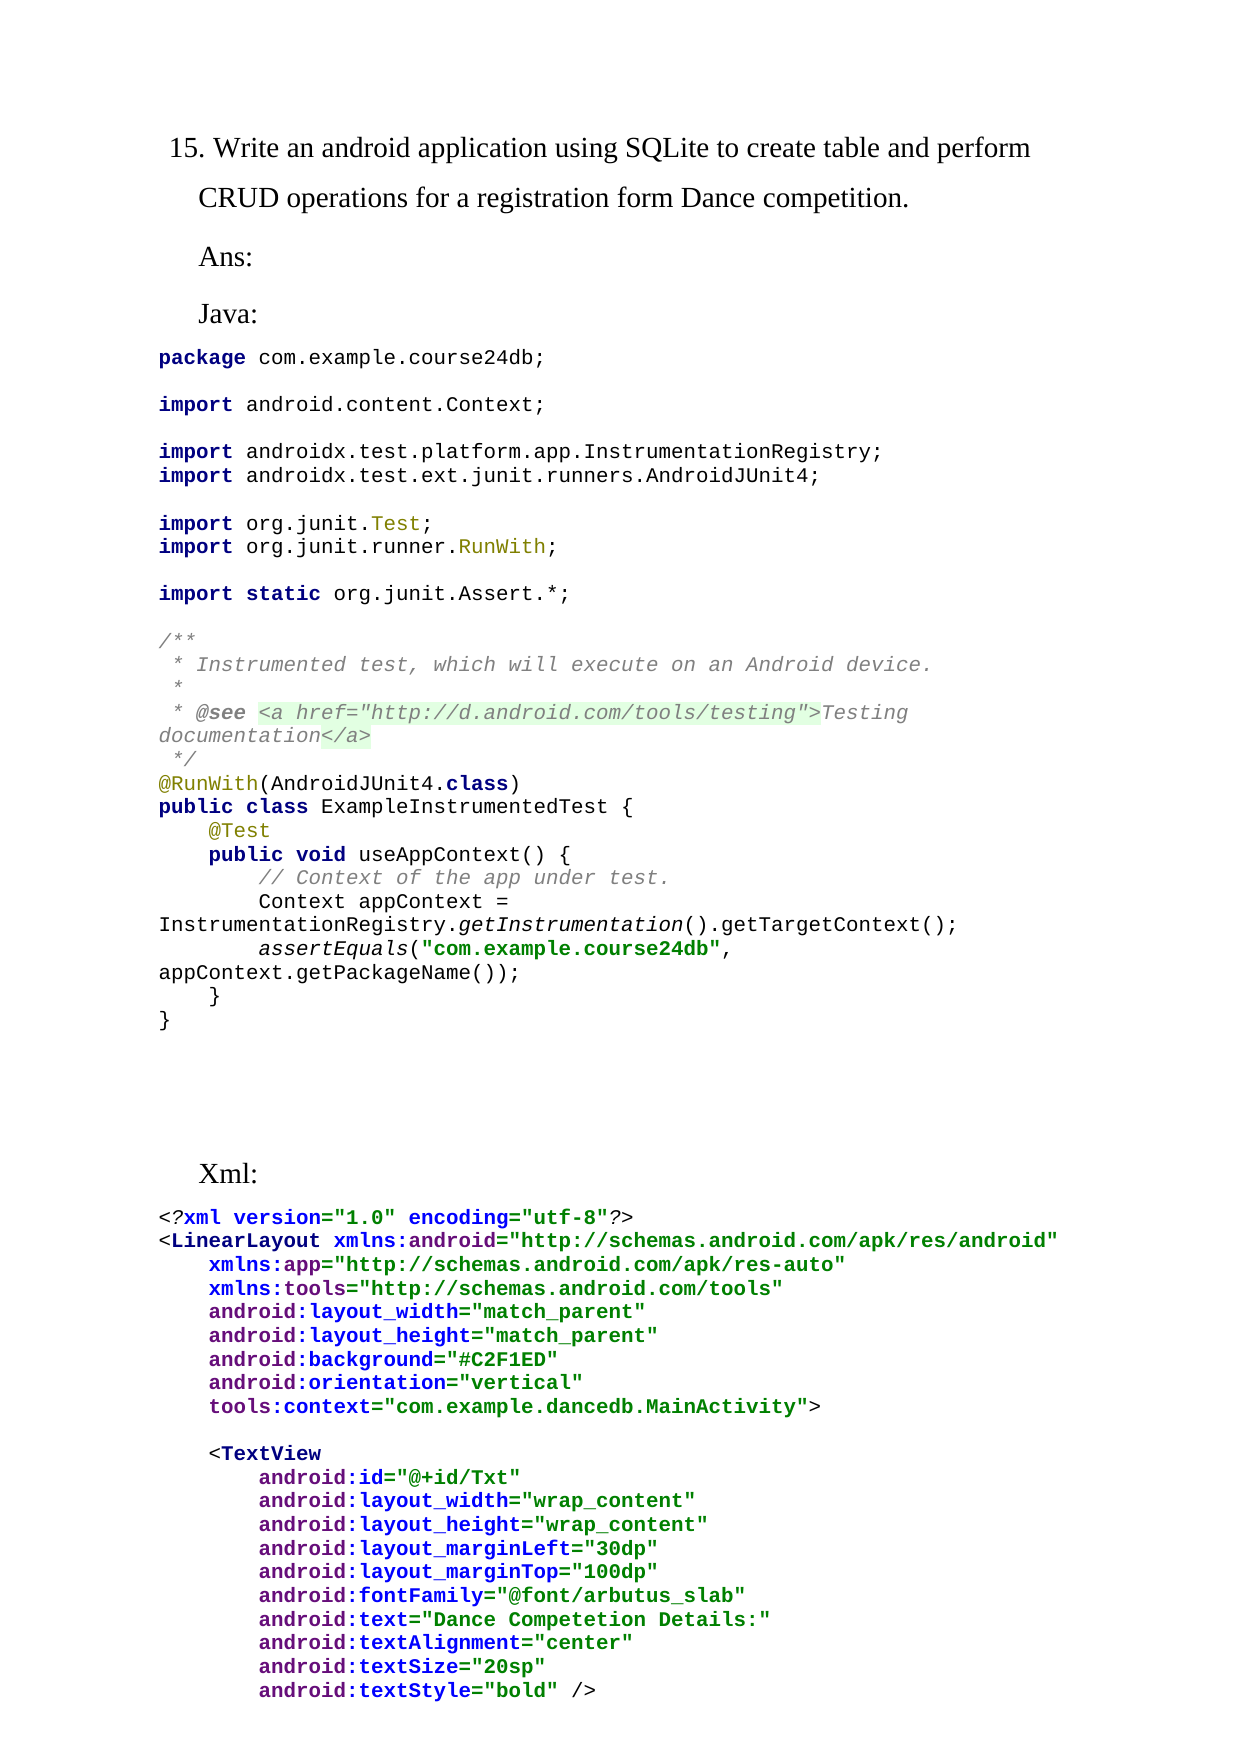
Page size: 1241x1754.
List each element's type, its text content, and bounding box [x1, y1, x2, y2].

list Java: [198, 297, 1031, 330]
list Write an android application using SQLite to create table and perform CRUD operations for a registration form Dance competition. [169, 130, 1031, 214]
list Ans: [198, 239, 1031, 272]
text package com.example.course24db; import android.content.Context; import androidx.test.platform.app.InstrumentationRegistry; import androidx.test.ext.junit.runners.AndroidJUnit4; import org.junit.Test; import org.junit.runner.RunWith; import static org.junit.Assert.*; /** * Instrumented test, which will execute on an Android device. * * @see <a href="http://d.android.com/tools/testing">Testing documentation</a> */ @RunWith(AndroidJUnit4.class) public class ExampleInstrumentedTest { @Test public void useAppContext() { // Context of the app under test. Context appContext = InstrumentationRegistry.getInstrumentation().getTargetContext(); assertEquals("com.example.course24db", appContext.getPackageName()); } } [158, 347, 1086, 1033]
list Xml: [198, 1156, 1031, 1190]
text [158, 1207, 1086, 1703]
